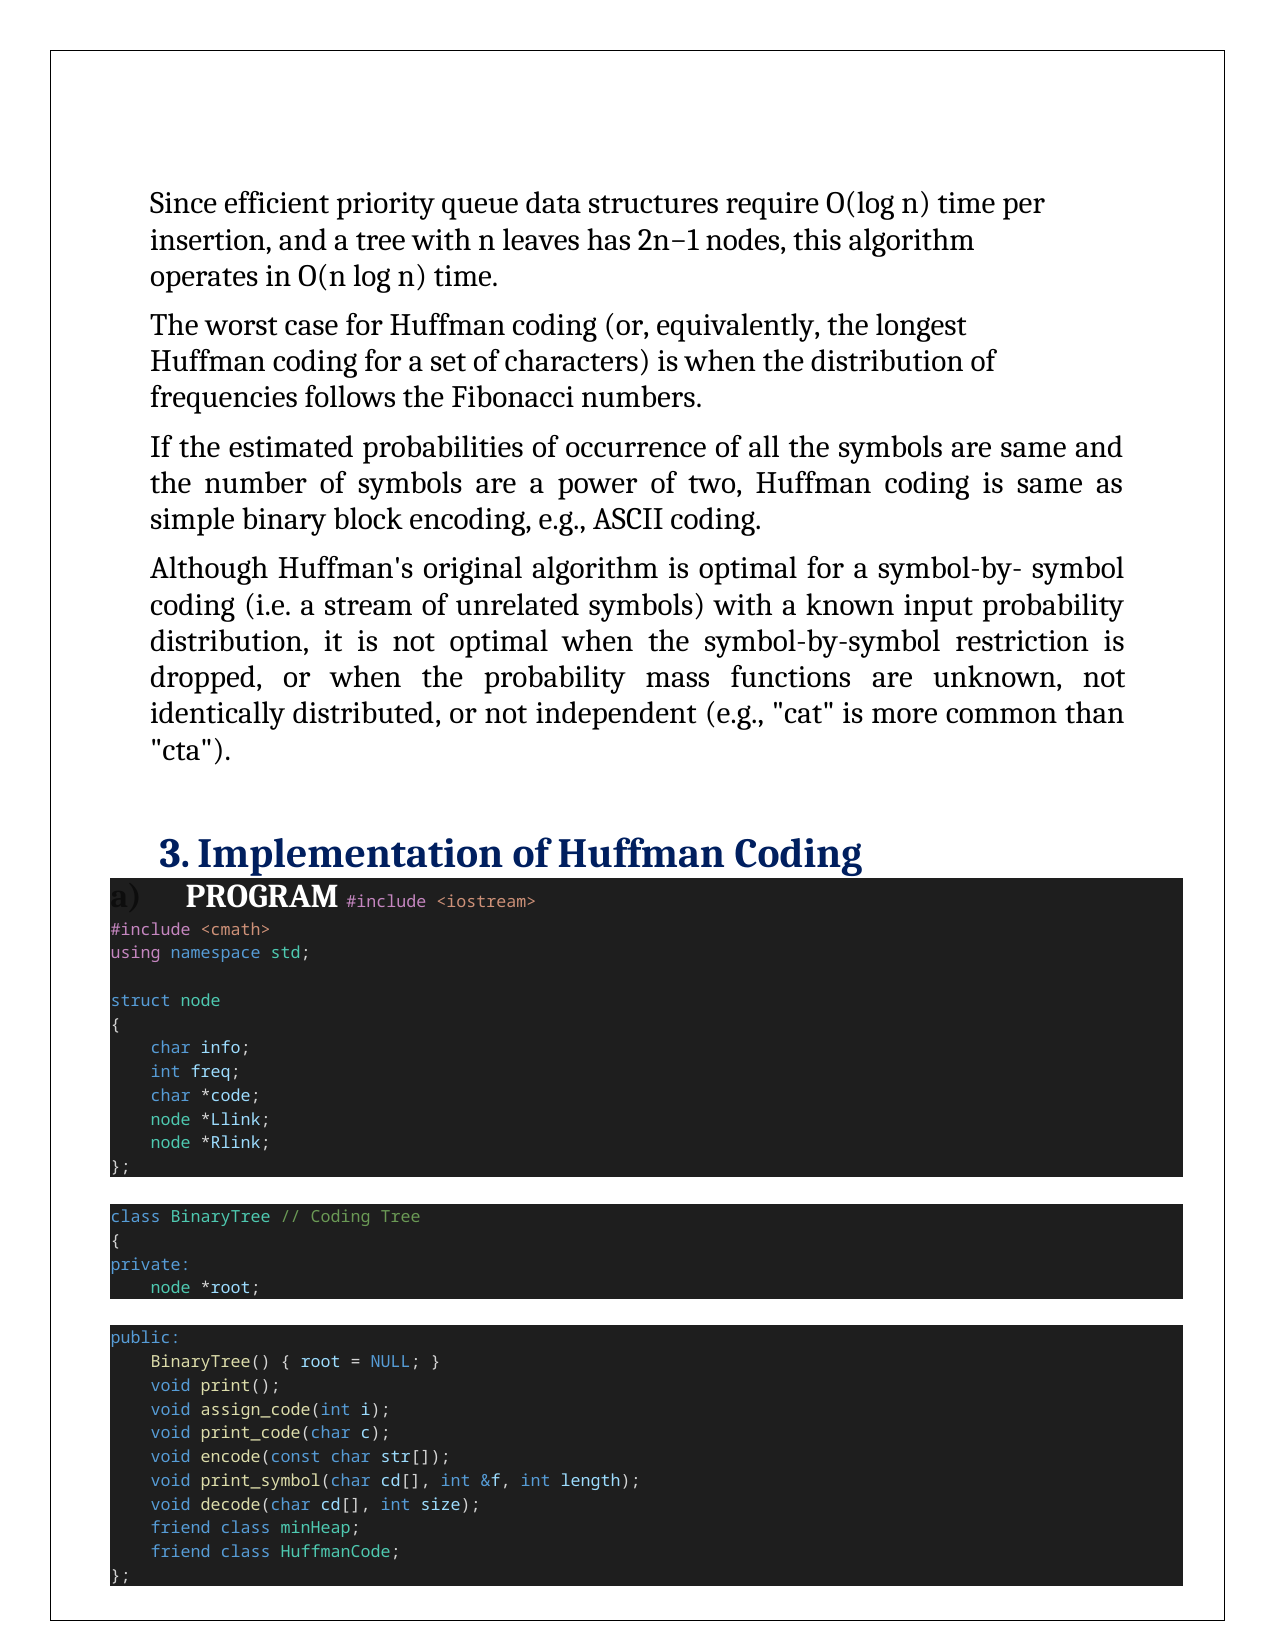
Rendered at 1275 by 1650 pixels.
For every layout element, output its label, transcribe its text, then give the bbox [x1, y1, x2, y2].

text }; [110, 1153, 1183, 1177]
text friend class HuffmanCode; [110, 1539, 1183, 1562]
text If the estimated probabilities of occurrence of all the symbols are same and the number of symbols are a power of two, Huffman coding is same as simple binary block encoding, e.g., ASCII coding. [150, 429, 1125, 537]
text node *root; [110, 1275, 1183, 1299]
text using namespace std; [110, 940, 1183, 963]
text The worst case for Huffman coding (or, equivalently, the longest Huffman coding for a set of characters) is when the distribution of frequencies follows the Fibonacci numbers. [150, 307, 1030, 416]
text Since efficient priority queue data structures require O(log n) time per insertion, and a tree with n leaves has 2n−1 nodes, this algorithm operates in O(n log n) time. [150, 186, 1089, 294]
text class BinaryTree // Coding Tree [110, 1204, 1183, 1227]
text BinaryTree() { root = NULL; } [110, 1349, 1183, 1372]
list Implementation of Huffman Coding [159, 830, 1183, 878]
text #include <cmath> [110, 916, 1183, 940]
text void encode(const char str[]); [110, 1444, 1183, 1467]
text void print_code(char c); [110, 1420, 1183, 1444]
text void assign_code(int i); [110, 1396, 1183, 1420]
text friend class minHeap; [110, 1515, 1183, 1539]
text }; [110, 1562, 1183, 1586]
text a) PROGRAM #include <iostream> [110, 878, 1183, 916]
text node *Llink; [110, 1106, 1183, 1130]
text { [110, 1227, 1183, 1251]
text void print(); [110, 1372, 1183, 1396]
text int freq; [110, 1058, 1183, 1082]
text void print_symbol(char cd[], int &f, int length); [110, 1467, 1183, 1491]
text void decode(char cd[], int size); [110, 1491, 1183, 1515]
text char *code; [110, 1082, 1183, 1106]
text private: [110, 1251, 1183, 1275]
text public: [110, 1325, 1183, 1349]
text char info; [110, 1035, 1183, 1058]
text Although Huffman's original algorithm is optimal for a symbol-by- symbol coding (i.e. a stream of unrelated symbols) with a known input probability distribution, it is not optimal when the symbol-by-symbol restriction is dropped, or when the probability mass functions are unknown, not identically distributed, or not independent (e.g., "cat" is more common than "cta"). [150, 551, 1126, 768]
text node *Rlink; [110, 1130, 1183, 1153]
text struct node [110, 987, 1183, 1011]
text { [110, 1011, 1183, 1035]
